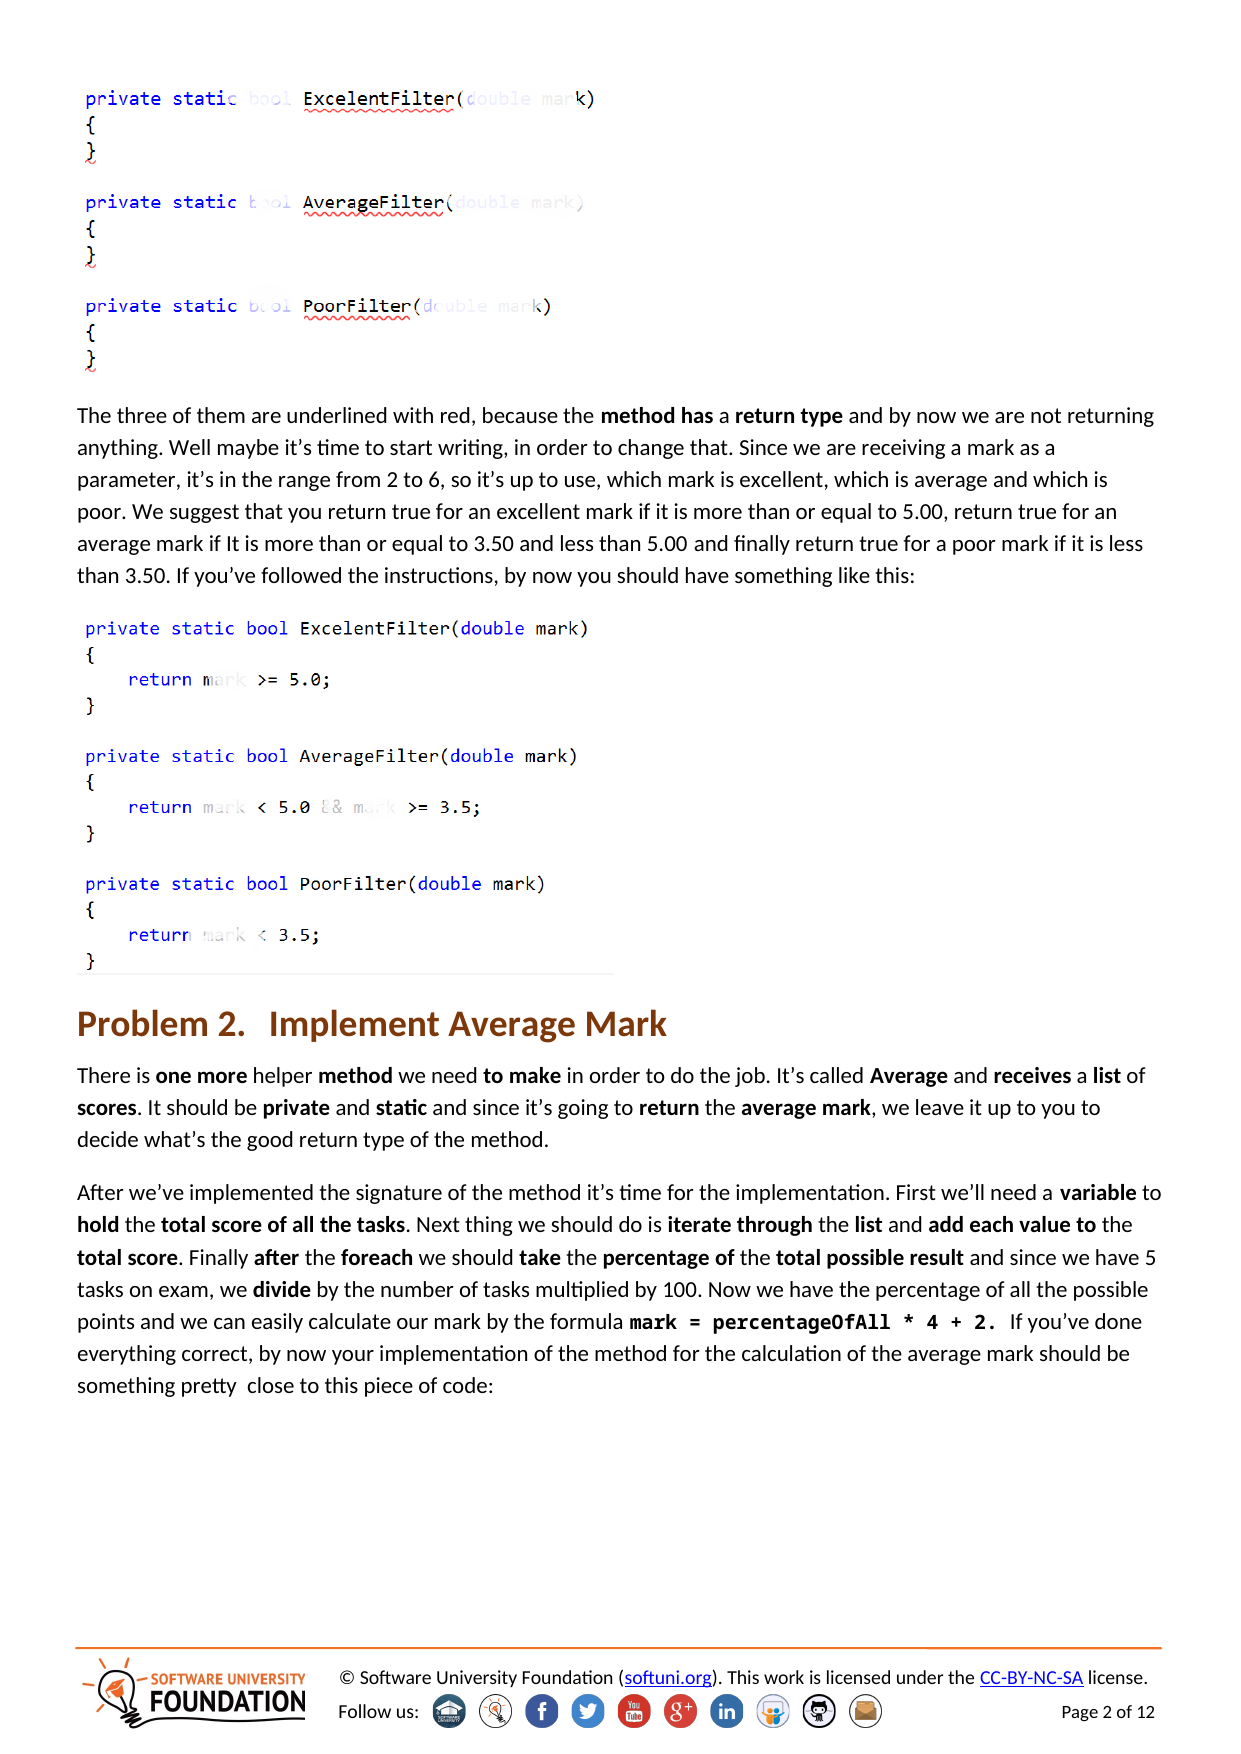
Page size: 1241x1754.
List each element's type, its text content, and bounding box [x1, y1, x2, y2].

picture [849, 1694, 882, 1728]
text There is one more helper method we need to make in order to do the job. It’s called Average and receives a list of scores. It should be private and static and since it’s going to return the average mark, we leave it up to you to decide what’s the good return type of the method. [77, 1061, 1163, 1153]
picture [76, 87, 657, 376]
picture [571, 1694, 605, 1728]
picture [525, 1694, 559, 1728]
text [77, 1178, 1163, 1399]
picture [432, 1694, 466, 1728]
picture [76, 614, 614, 975]
picture [479, 1694, 512, 1728]
picture [756, 1694, 790, 1728]
picture [710, 1694, 744, 1728]
picture [664, 1694, 697, 1728]
picture [81, 1656, 305, 1729]
picture [802, 1694, 836, 1728]
text The three of them are underlined with red, because the method has a return type and by now we are not returning anything. Well maybe it’s time to start writing, in order to change that. Since we are receiving a mark as a parameter, it’s in the range from 2 to 6, so it’s up to use, which mark is excellent, which is average and which is poor. We suggest that you return true for an excellent mark if it is more than or equal to 5.00, return true for an average mark if It is more than or equal to 3.50 and less than 5.00 and finally return true for a poor mark if it is less than 3.50. If you’ve followed the instructions, by now you should have something like this: [77, 401, 1163, 590]
subtitle Implement Average Mark [77, 1000, 1163, 1046]
picture [617, 1694, 651, 1728]
